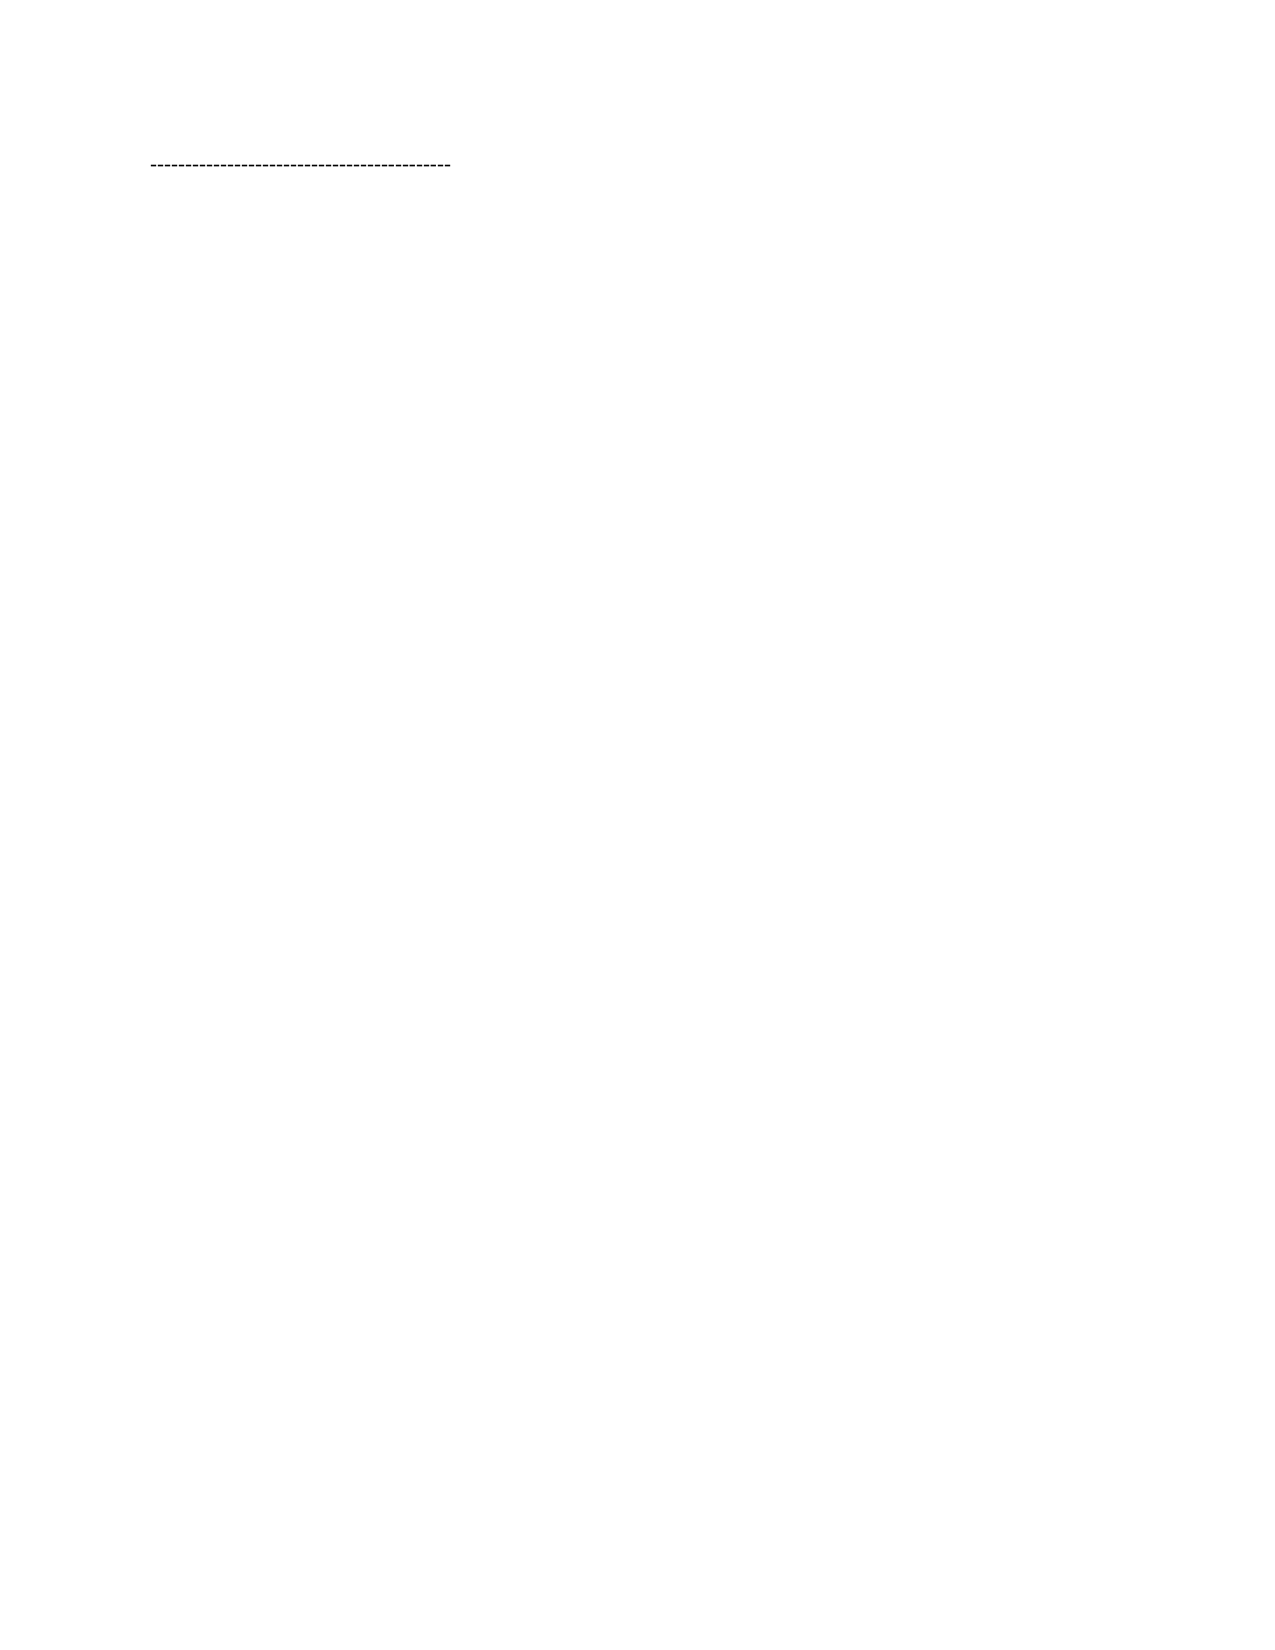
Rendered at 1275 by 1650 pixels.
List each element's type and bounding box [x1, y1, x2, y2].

text [150, 150, 1125, 178]
